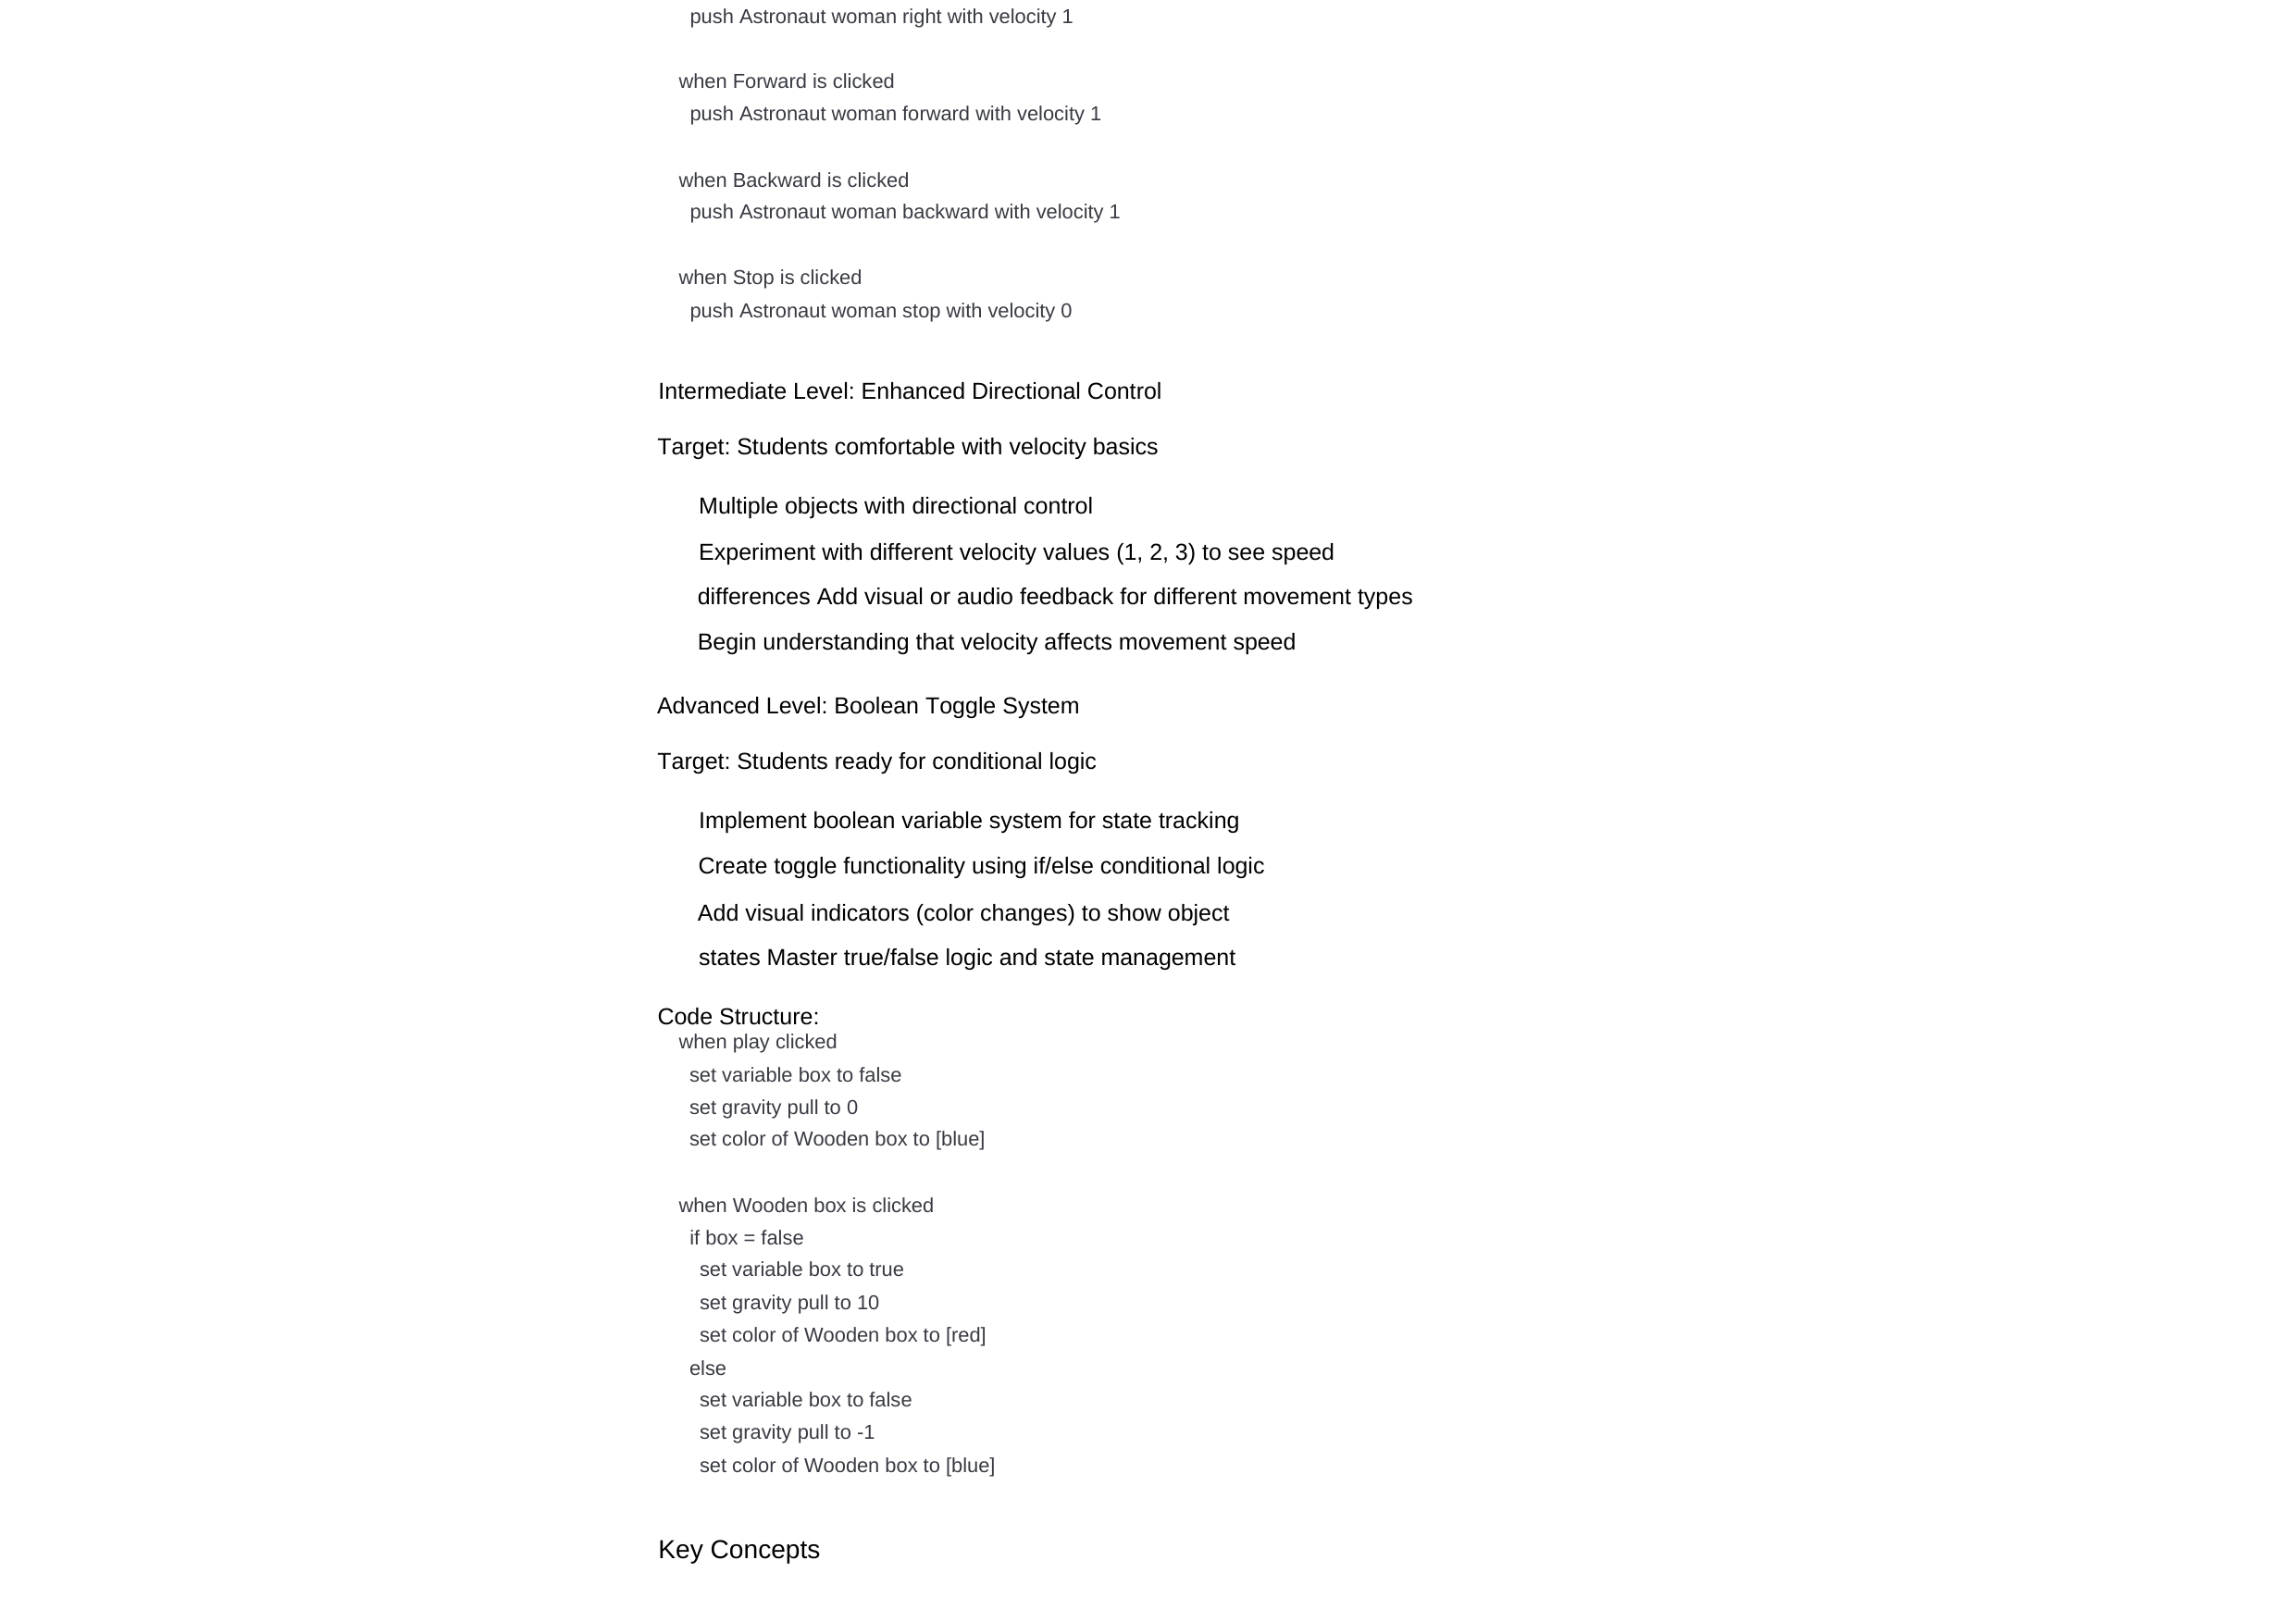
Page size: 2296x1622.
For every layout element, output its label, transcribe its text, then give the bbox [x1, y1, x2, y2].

text Intermediate Level: Enhanced Directional Control [658, 378, 1641, 404]
text push Astronaut woman forward with velocity 1 [689, 102, 1641, 125]
text set gravity pull to 0 [689, 1096, 1641, 1119]
text Key Concepts [658, 1534, 1641, 1564]
text when Forward is clicked [678, 68, 1641, 93]
text when Wooden box is clicked [678, 1193, 1641, 1217]
text push Astronaut woman stop with velocity 0 [689, 298, 1641, 322]
text set color of Wooden box to [red] [700, 1323, 1641, 1346]
text push Astronaut woman backward with velocity 1 [689, 200, 1641, 223]
text Implement boolean variable system for state tracking [699, 807, 1641, 833]
text set variable box to true [700, 1257, 1641, 1281]
text Add visual indicators (color changes) to show object states Master true/false logic and state management [698, 899, 1297, 971]
text set gravity pull to 10 [700, 1290, 1641, 1314]
text Target: Students comfortable with velocity basics [657, 433, 1641, 460]
text when Stop is clicked [678, 266, 1641, 289]
text Multiple objects with directional control [699, 492, 1641, 519]
text set variable box to false [700, 1387, 1641, 1411]
text Target: Students ready for conditional logic [657, 748, 1641, 774]
text if box = false [689, 1226, 1641, 1249]
text push Astronaut woman right with velocity 1 [689, 5, 1641, 28]
text Create toggle functionality using if/else conditional logic [698, 852, 1641, 879]
text else [689, 1356, 1641, 1380]
text set color of Wooden box to [blue] [689, 1127, 1641, 1150]
text set variable box to false [689, 1062, 1641, 1086]
text when play clicked [678, 1030, 1641, 1053]
text Code Structure: [657, 1003, 1641, 1030]
text Advanced Level: Boolean Toggle System [657, 692, 1641, 718]
text set gravity pull to -1 [700, 1420, 1641, 1443]
text Experiment with different velocity values (1, 2, 3) to see speed differences Add visual or audio feedback for different movement types Begin understanding that velocity affects movement speed [697, 538, 1447, 654]
text set color of Wooden box to [blue] [700, 1454, 1641, 1477]
text when Backward is clicked [678, 168, 1641, 192]
